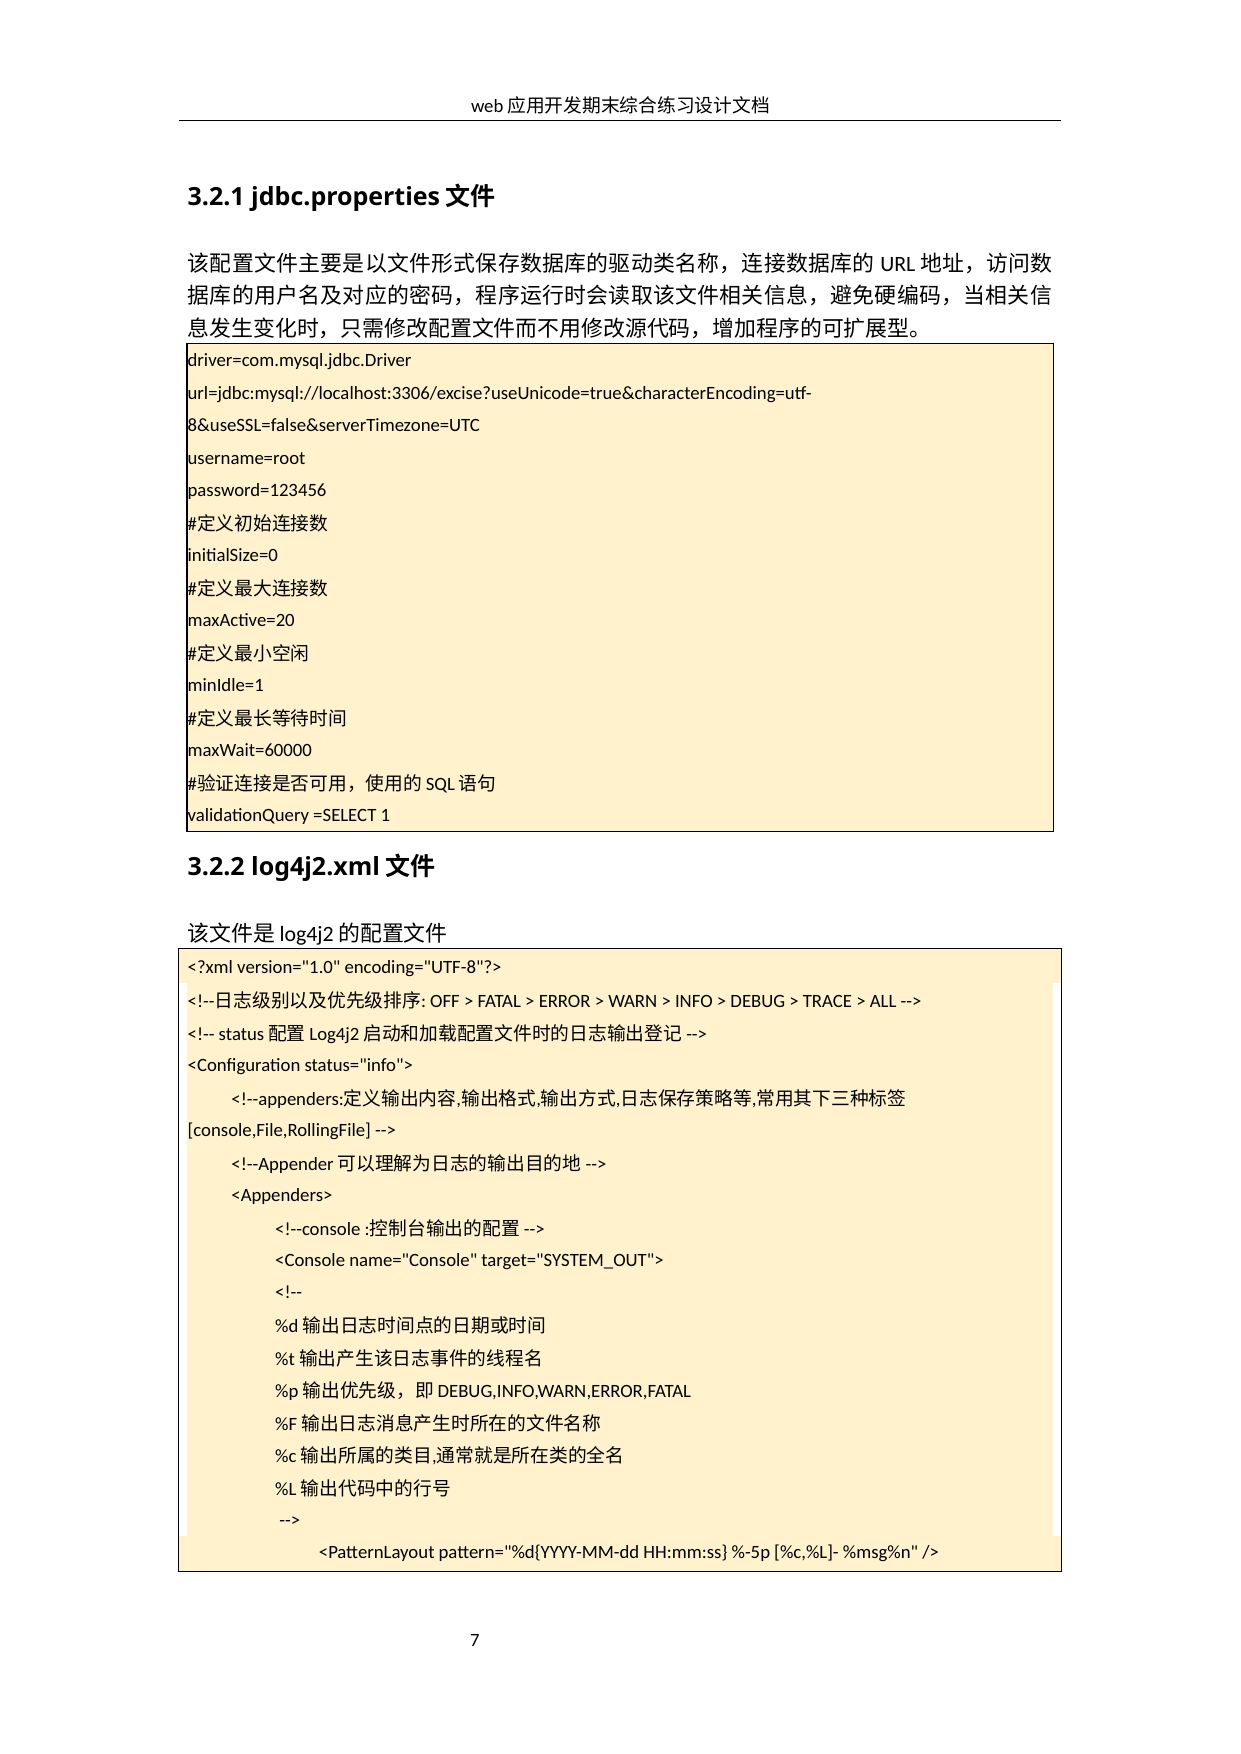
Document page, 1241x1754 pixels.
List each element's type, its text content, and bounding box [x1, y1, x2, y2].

text #定义最大连接数 [188, 571, 1053, 604]
text %p 输出优先级，即DEBUG,INFO,WARN,ERROR,FATAL [187, 1373, 1053, 1406]
text #定义初始连接数 [188, 506, 1053, 539]
text <Configuration status="info"> [187, 1048, 1053, 1081]
text %t 输出产生该日志事件的线程名 [187, 1341, 1053, 1373]
text <PatternLayout pattern="%d{YYYY-MM-dd HH:mm:ss} %-5p [%c,%L]- %msg%n" /> [179, 1533, 1061, 1571]
text maxWait=60000 [188, 734, 1053, 766]
text --> [187, 1503, 1053, 1533]
text %F 输出日志消息产生时所在的文件名称 [187, 1406, 1053, 1438]
text initialSize=0 [188, 539, 1053, 571]
text #验证连接是否可用，使用的SQL语句 [188, 766, 1053, 798]
text #定义最长等待时间 [188, 701, 1053, 734]
text password=123456 [188, 474, 1053, 506]
text #定义最小空闲 [188, 636, 1053, 669]
subtitle 3.2.2 log4j2.xml文件 [187, 832, 1053, 897]
text %L 输出代码中的行号 [187, 1471, 1053, 1503]
text <!-- status配置Log4j2启动和加载配置文件时的日志输出登记 --> [187, 1016, 1053, 1048]
text <!--日志级别以及优先级排序: OFF > FATAL > ERROR > WARN > INFO > DEBUG > TRACE > ALL --> [187, 983, 1053, 1016]
text <Appenders> [187, 1178, 1053, 1211]
text %c 输出所属的类目,通常就是所在类的全名 [187, 1438, 1053, 1471]
text <!-- [187, 1276, 1053, 1308]
text minIdle=1 [188, 669, 1053, 701]
text maxActive=20 [188, 604, 1053, 636]
text 该文件是log4j2的配置文件 [187, 915, 1053, 948]
text <Console name="Console" target="SYSTEM_OUT"> [187, 1243, 1053, 1276]
subtitle 3.2.1 jdbc.properties文件 [187, 162, 1053, 227]
text %d 输出日志时间点的日期或时间 [187, 1308, 1053, 1341]
text driver=com.mysql.jdbc.Driver [188, 344, 1053, 376]
text <!--appenders:定义输出内容,输出格式,输出方式,日志保存策略等,常用其下三种标签[console,File,RollingFile] --> [187, 1081, 1053, 1146]
text url=jdbc:mysql://localhost:3306/excise?useUnicode=true&characterEncoding=utf-8&useSSL=false&serverTimezone=UTC [188, 376, 1053, 441]
text username=root [188, 441, 1053, 474]
text <!--Appender可以理解为日志的输出目的地 --> [187, 1146, 1053, 1178]
text <!--console :控制台输出的配置 --> [187, 1211, 1053, 1243]
text validationQuery =SELECT 1 [188, 798, 1053, 831]
text <?xml version="1.0" encoding="UTF-8"?> [179, 949, 1061, 983]
text 该配置文件主要是以文件形式保存数据库的驱动类名称，连接数据库的URL地址，访问数据库的用户名及对应的密码，程序运行时会读取该文件相关信息，避免硬编码，当相关信息发生变化时，只需修改配置文件而不用修改源代码，增加程序的可扩展型。 [187, 245, 1053, 343]
